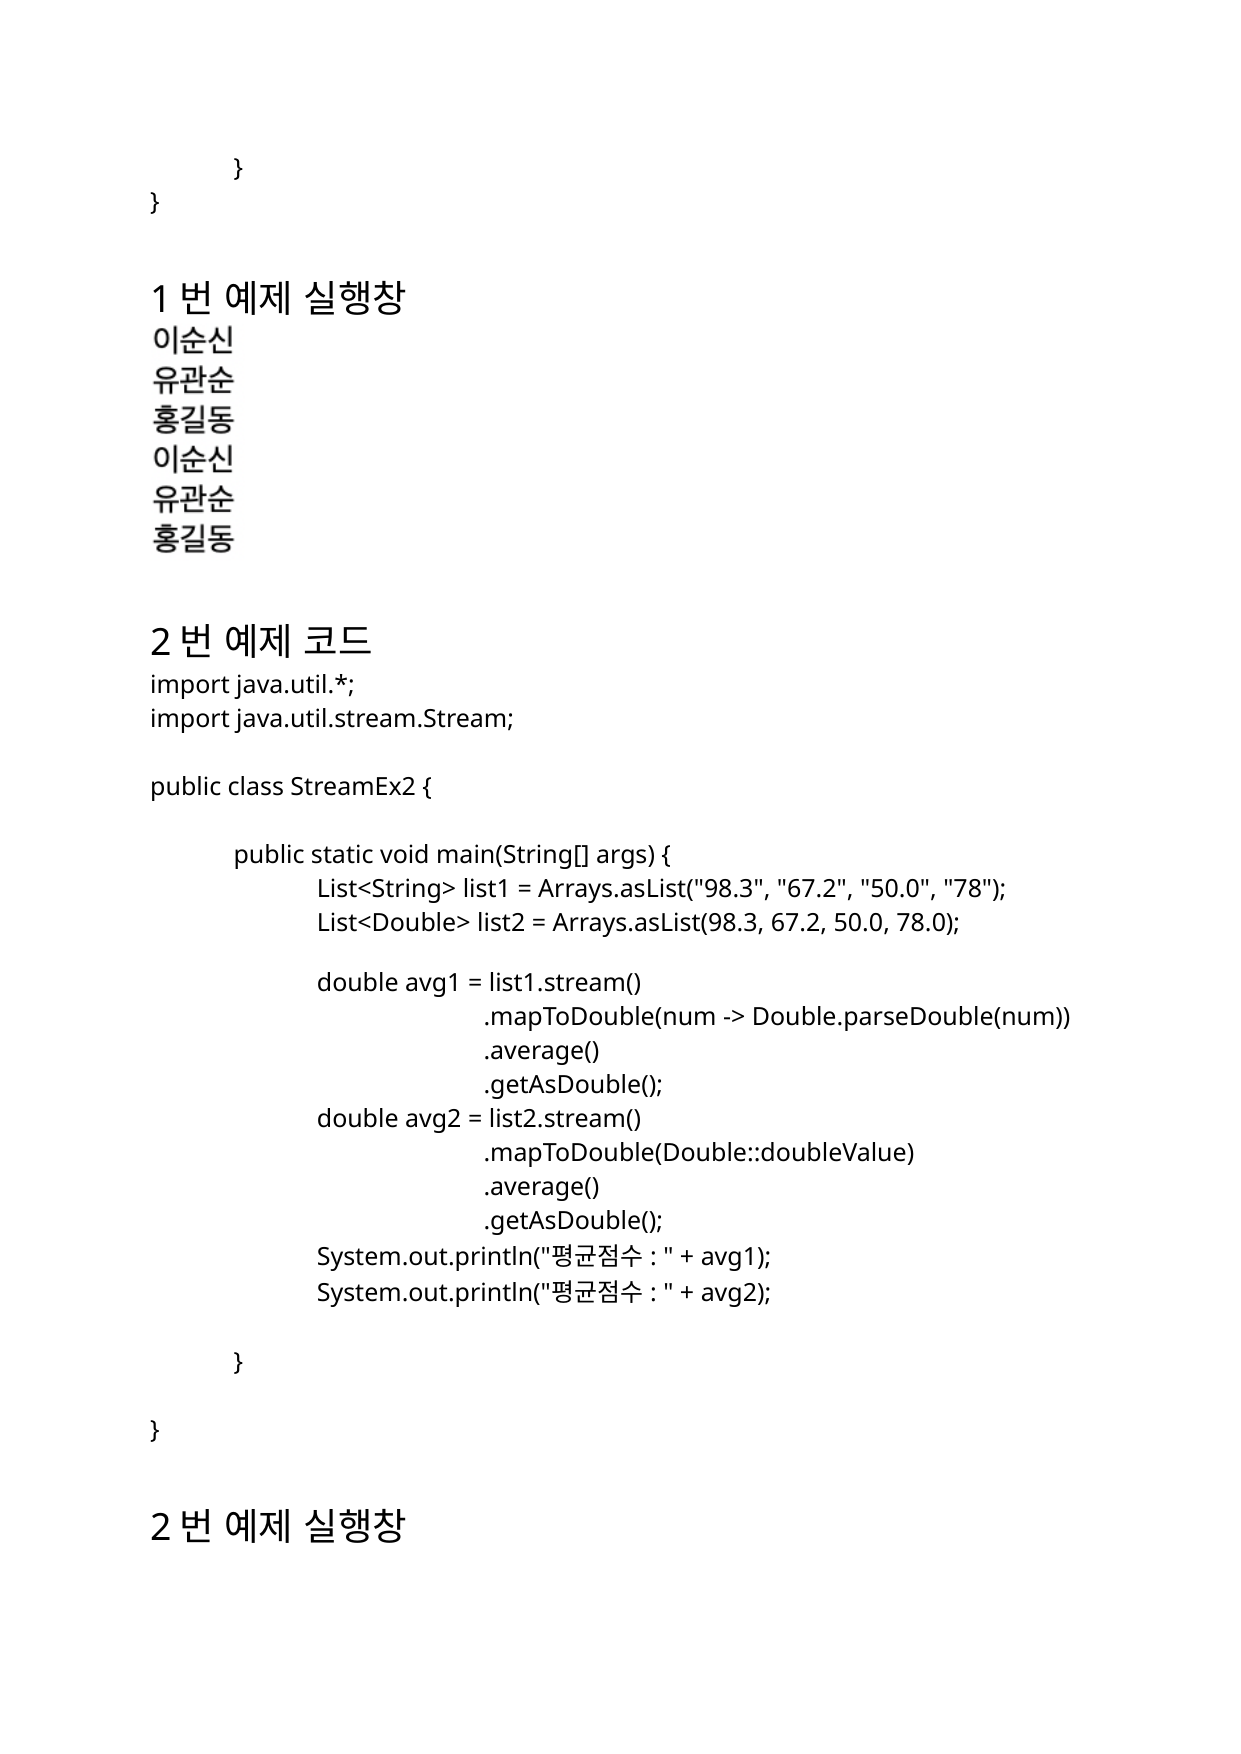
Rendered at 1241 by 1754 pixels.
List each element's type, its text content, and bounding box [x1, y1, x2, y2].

text 2번 예제 실행창 [150, 1496, 1090, 1551]
text 2번 예제 코드 [150, 612, 1090, 666]
text double avg1 = list1.stream() [150, 964, 1090, 998]
text import java.util.stream.Stream; [150, 700, 1090, 734]
text import java.util.*; [150, 666, 1090, 700]
text .getAsDouble(); [150, 1203, 1090, 1237]
text .average() [150, 1032, 1090, 1066]
text public class StreamEx2 { [150, 768, 1090, 802]
text List<Double> list2 = Arrays.asList(98.3, 67.2, 50.0, 78.0); [150, 905, 1090, 939]
text public static void main(String[] args) { [150, 837, 1090, 871]
text .mapToDouble(Double::doubleValue) [150, 1134, 1090, 1168]
text } [150, 184, 1090, 218]
text .mapToDouble(num -> Double.parseDouble(num)) [150, 998, 1090, 1032]
text List<String> list1 = Arrays.asList("98.3", "67.2", "50.0", "78"); [150, 871, 1090, 905]
text .getAsDouble(); [150, 1066, 1090, 1100]
text .average() [150, 1168, 1090, 1203]
text System.out.println("평균점수 : " + avg2); [150, 1273, 1090, 1309]
text 1번 예제 실행창 [150, 269, 1090, 324]
text } [150, 150, 1090, 184]
picture [150, 323, 245, 561]
text } [150, 1411, 1090, 1445]
text System.out.println("평균점수 : " + avg1); [150, 1237, 1090, 1273]
text } [150, 1343, 1090, 1377]
text double avg2 = list2.stream() [150, 1100, 1090, 1134]
